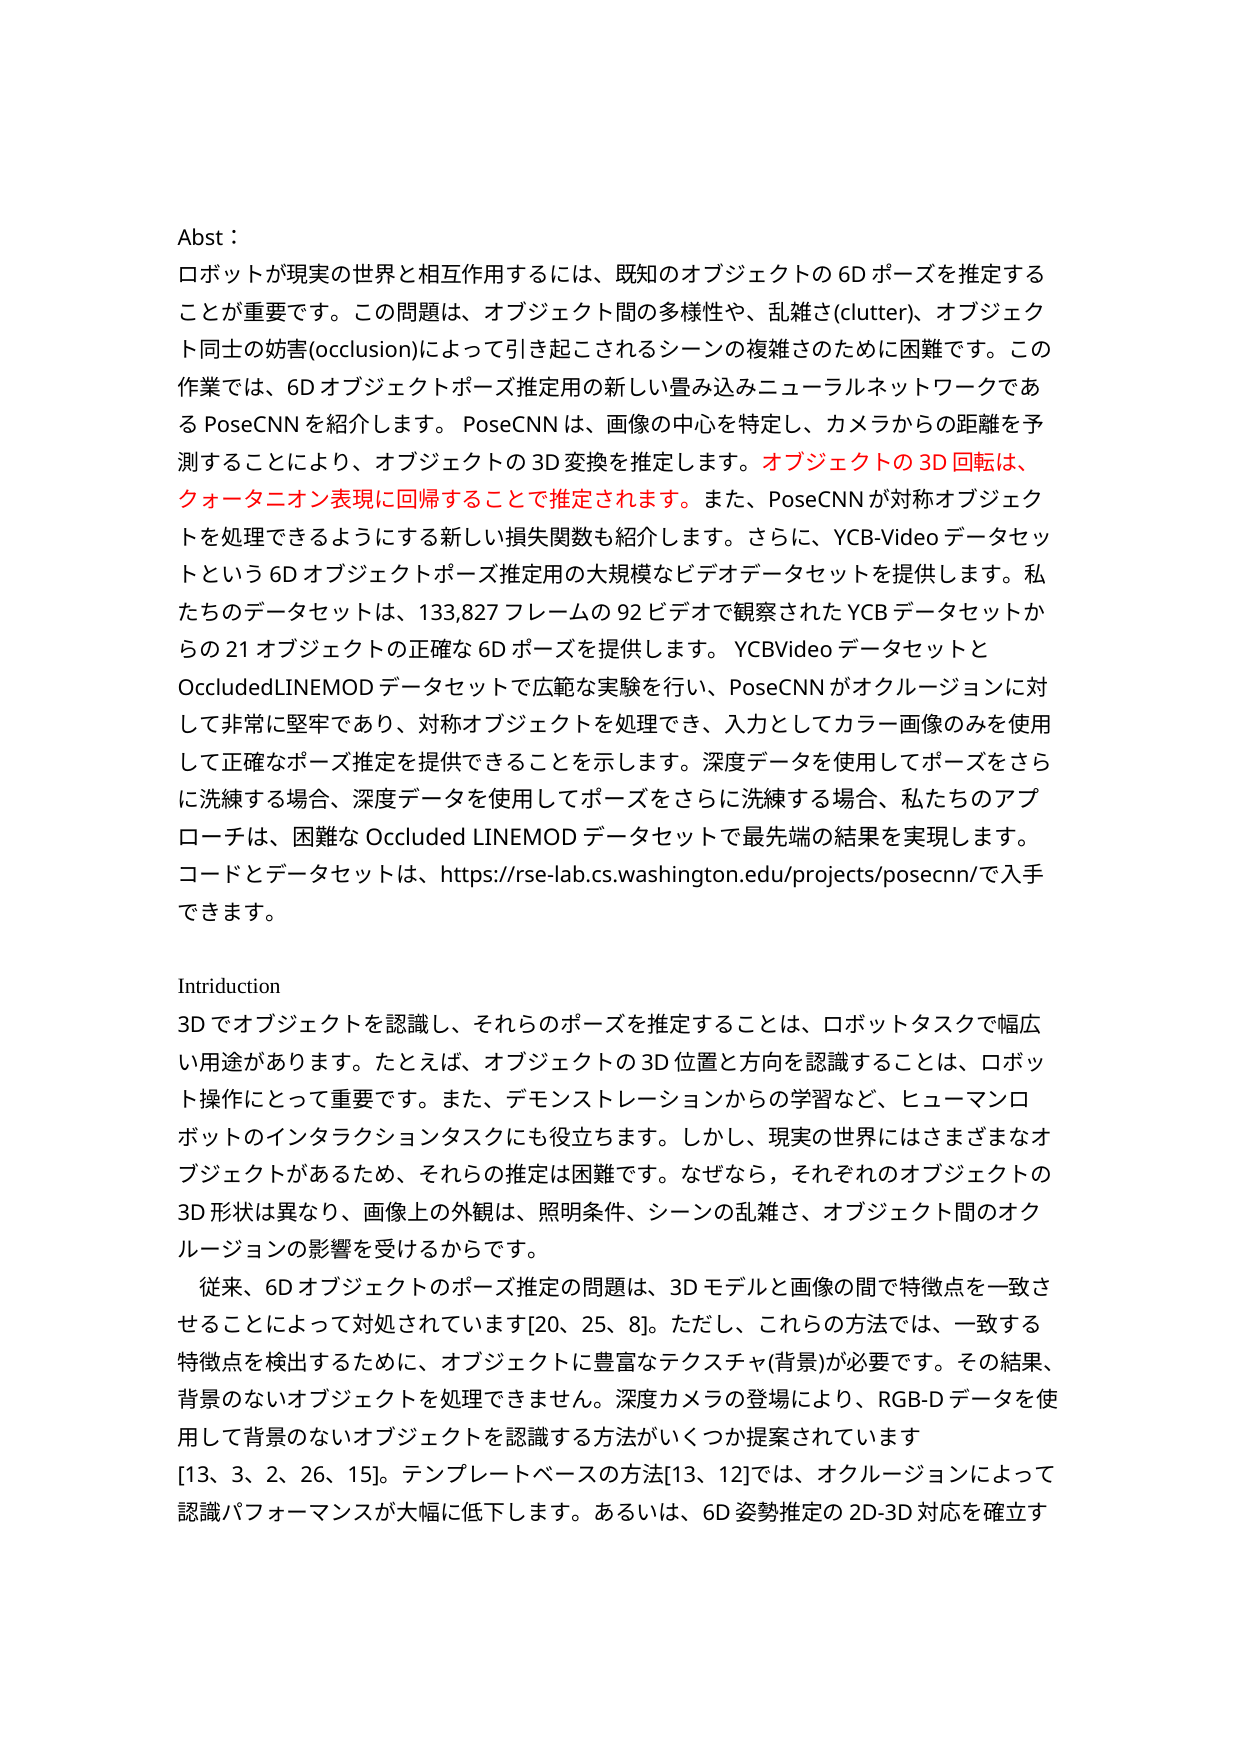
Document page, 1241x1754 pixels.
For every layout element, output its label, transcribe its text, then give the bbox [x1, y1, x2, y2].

text 3Dでオブジェクトを認識し、それらのポーズを推定することは、ロボットタスクで幅広い用途があります。たとえば、オブジェクトの3D位置と方向を認識することは、ロボット操作にとって重要です。また、デモンストレーションからの学習など、ヒューマンロボットのインタラクションタスクにも役立ちます。しかし、現実の世界にはさまざまなオブジェクトがあるため、それらの推定は困難です。なぜなら，それぞれのオブジェクトの3D形状は異なり、画像上の外観は、照明条件、シーンの乱雑さ、オブジェクト間のオクルージョンの影響を受けるからです。 [177, 1004, 1063, 1267]
text ロボットが現実の世界と相互作用するには、既知のオブジェクトの6Dポーズを推定することが重要です。この問題は、オブジェクト間の多様性や、乱雑さ(clutter)、オブジェクト同士の妨害(occlusion)によって引き起こされるシーンの複雑さのために困難です。この作業では、6Dオブジェクトポーズ推定用の新しい畳み込みニューラルネットワークであるPoseCNNを紹介します。 PoseCNNは、画像の中心を特定し、カメラからの距離を予測することにより、オブジェクトの3D変換を推定します。オブジェクトの3D回転は、クォータニオン表現に回帰することで推定されます。また、PoseCNNが対称オブジェクトを処理できるようにする新しい損失関数も紹介します。さらに、YCB-Videoデータセットという6Dオブジェクトポーズ推定用の大規模なビデオデータセットを提供します。私たちのデータセットは、133,827フレームの92ビデオで観察されたYCBデータセットからの21オブジェクトの正確な6Dポーズを提供します。 YCBVideoデータセットとOccludedLINEMODデータセットで広範な実験を行い、PoseCNNがオクルージョンに対して非常に堅牢であり、対称オブジェクトを処理でき、入力としてカラー画像のみを使用して正確なポーズ推定を提供できることを示します。深度データを使用してポーズをさらに洗練する場合、深度データを使用してポーズをさらに洗練する場合、私たちのアプローチは、困難なOccluded LINEMODデータセットで最先端の結果を実現します。コードとデータセットは、https://rse-lab.cs.washington.edu/projects/posecnn/で入手できます。 [177, 254, 1063, 929]
text Intriduction [177, 967, 1063, 1004]
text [177, 1267, 1063, 1529]
text Abst： [177, 217, 1063, 254]
